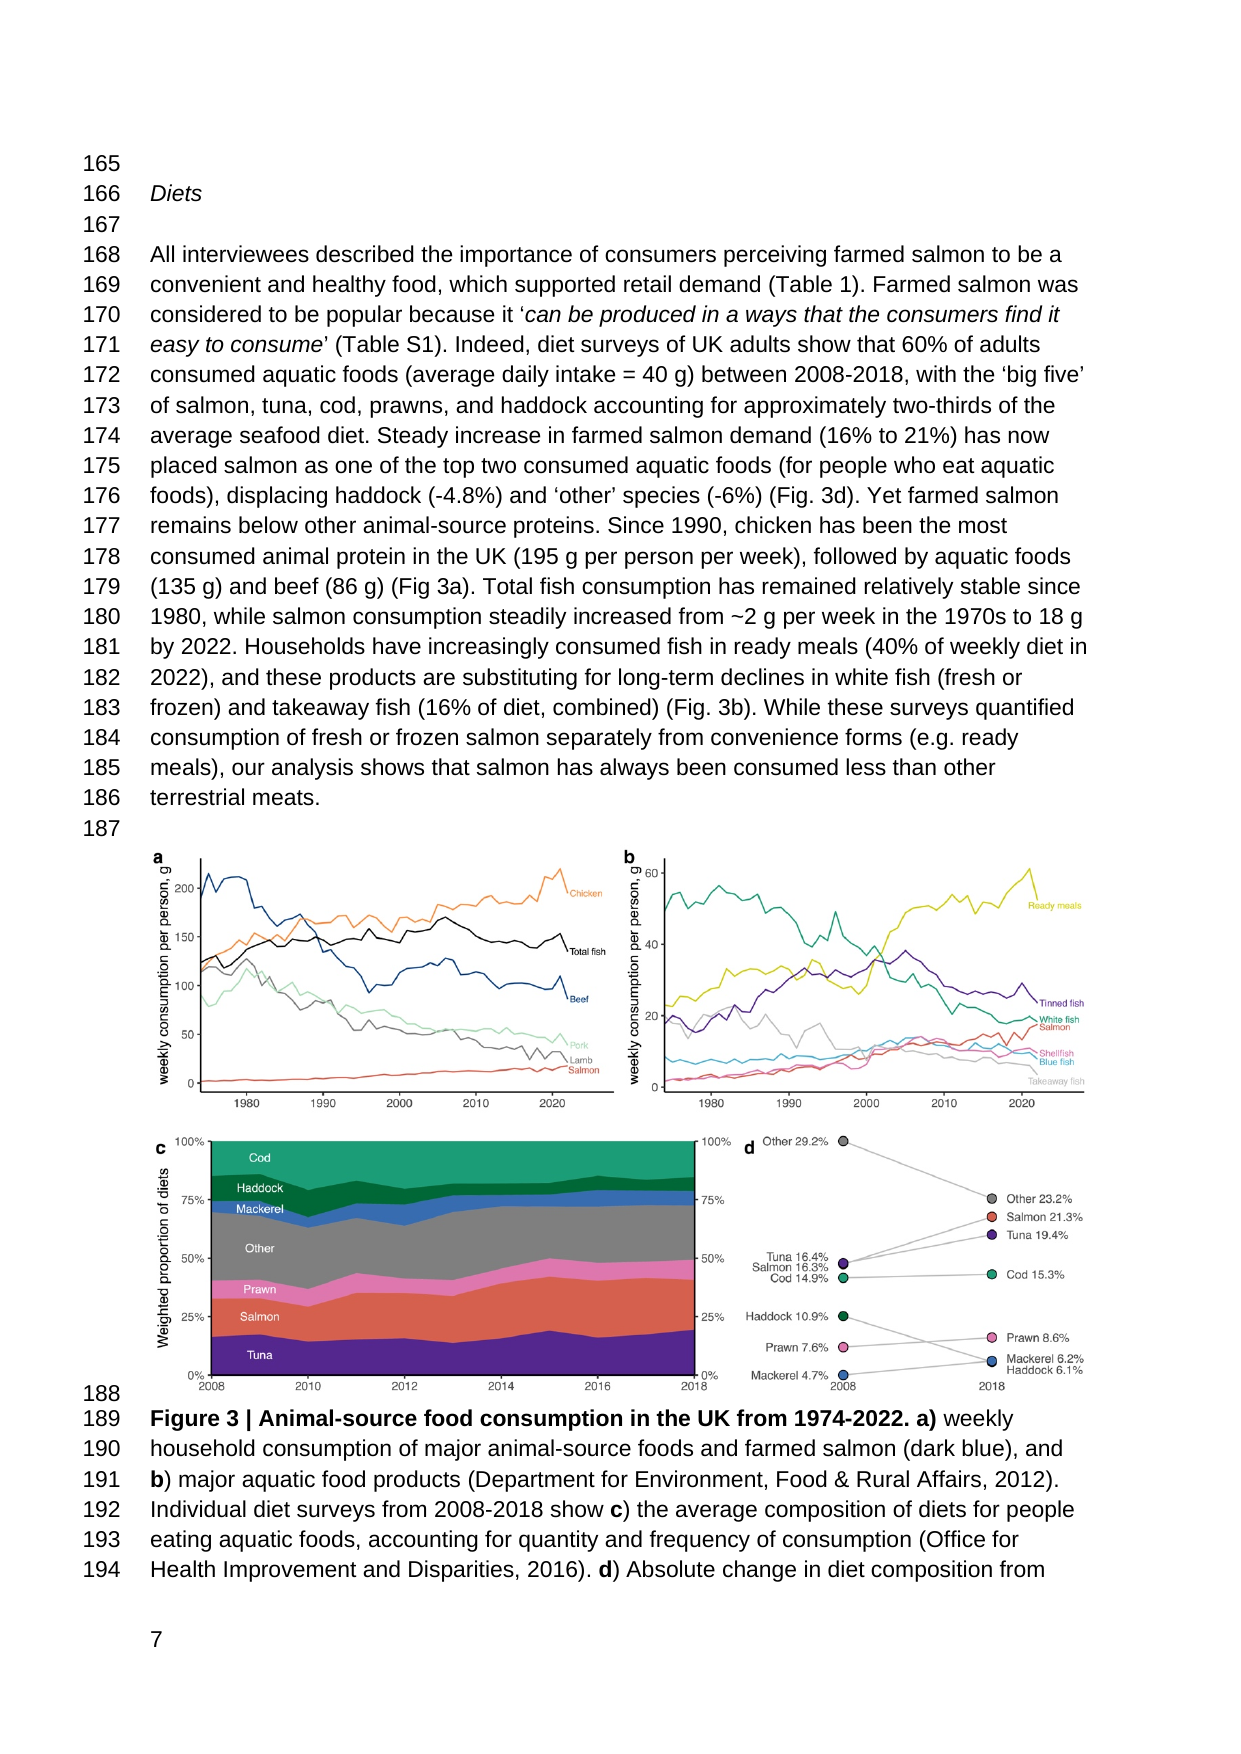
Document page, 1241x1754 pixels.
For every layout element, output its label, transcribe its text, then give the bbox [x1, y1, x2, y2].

text All interviewees described the importance of consumers perceiving farmed salmon to be a convenient and healthy food, which supported retail demand (Table 1). Farmed salmon was considered to be popular because it ‘can be produced in a ways that the consumers find it easy to consume’ (Table S1). Indeed, diet surveys of UK adults show that 60% of adults consumed aquatic foods (average daily intake = 40 g) between 2008-2018, with the ‘big five’ of salmon, tuna, cod, prawns, and haddock accounting for approximately two-thirds of the average seafood diet. Steady increase in farmed salmon demand (16% to 21%) has now placed salmon as one of the top two consumed aquatic foods (for people who eat aquatic foods), displacing haddock (-4.8%) and ‘other’ species (-6%) (Fig. 3d). Yet farmed salmon remains below other animal-source proteins. Since 1990, chicken has been the most consumed animal protein in the UK (195 g per person per week), followed by aquatic foods (135 g) and beef (86 g) (Fig 3a). Total fish consumption has remained relatively stable since 1980, while salmon consumption steadily increased from ~2 g per week in the 1970s to 18 g by 2022. Households have increasingly consumed fish in ready meals (40% of weekly diet in 2022), and these products are substituting for long-term declines in white fish (fresh or frozen) and takeaway fish (16% of diet, combined) (Fig. 3b). While these surveys quantified consumption of fresh or frozen salmon separately from convenience forms (e.g. ready meals), our analysis shows that salmon has always been consumed less than other terrestrial meats. [150, 241, 1090, 811]
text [150, 1405, 1090, 1582]
picture [150, 844, 1091, 1402]
text Diets [150, 180, 1090, 207]
